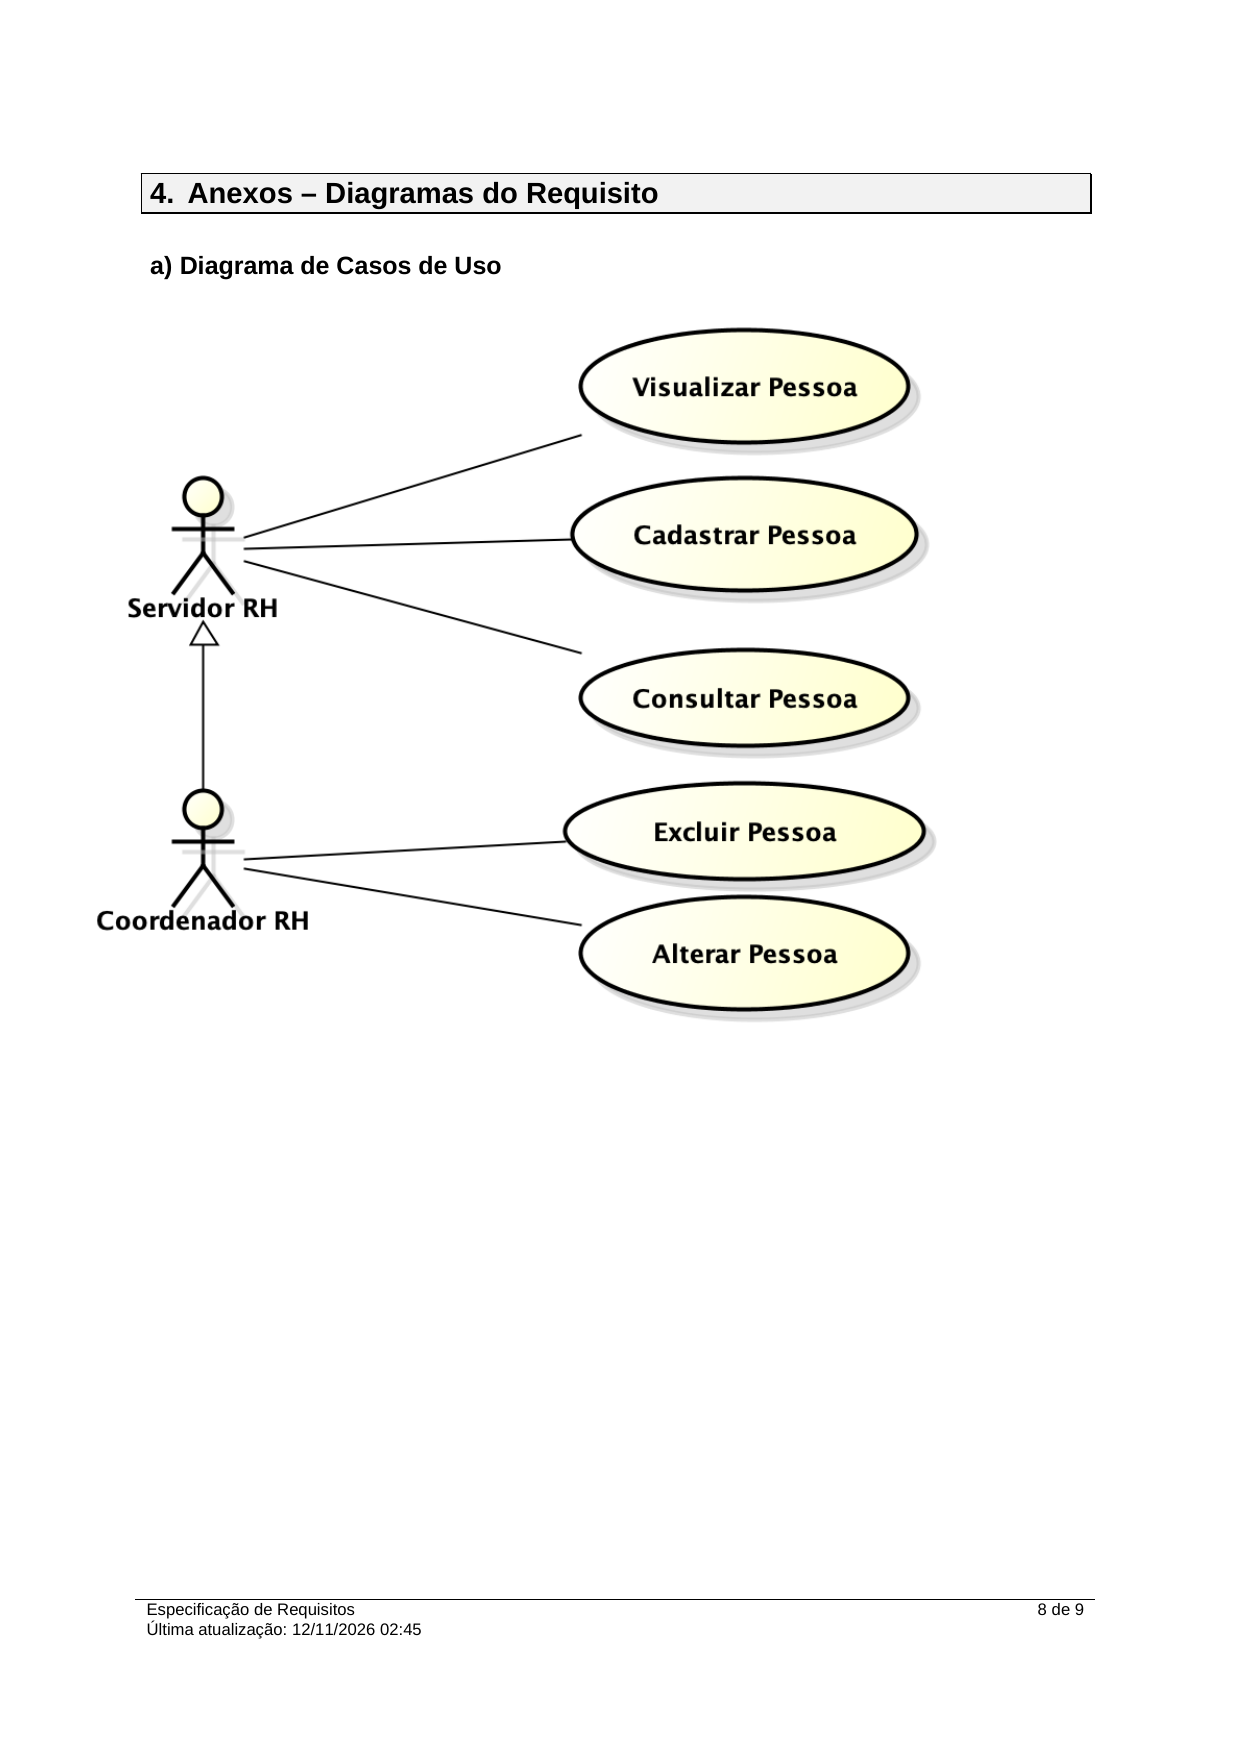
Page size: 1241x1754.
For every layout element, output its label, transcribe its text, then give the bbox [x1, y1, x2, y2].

subtitle Anexos – Diagramas do Requisito [142, 174, 1090, 212]
picture [91, 317, 939, 1036]
list Diagrama de Casos de Uso [150, 251, 1090, 280]
